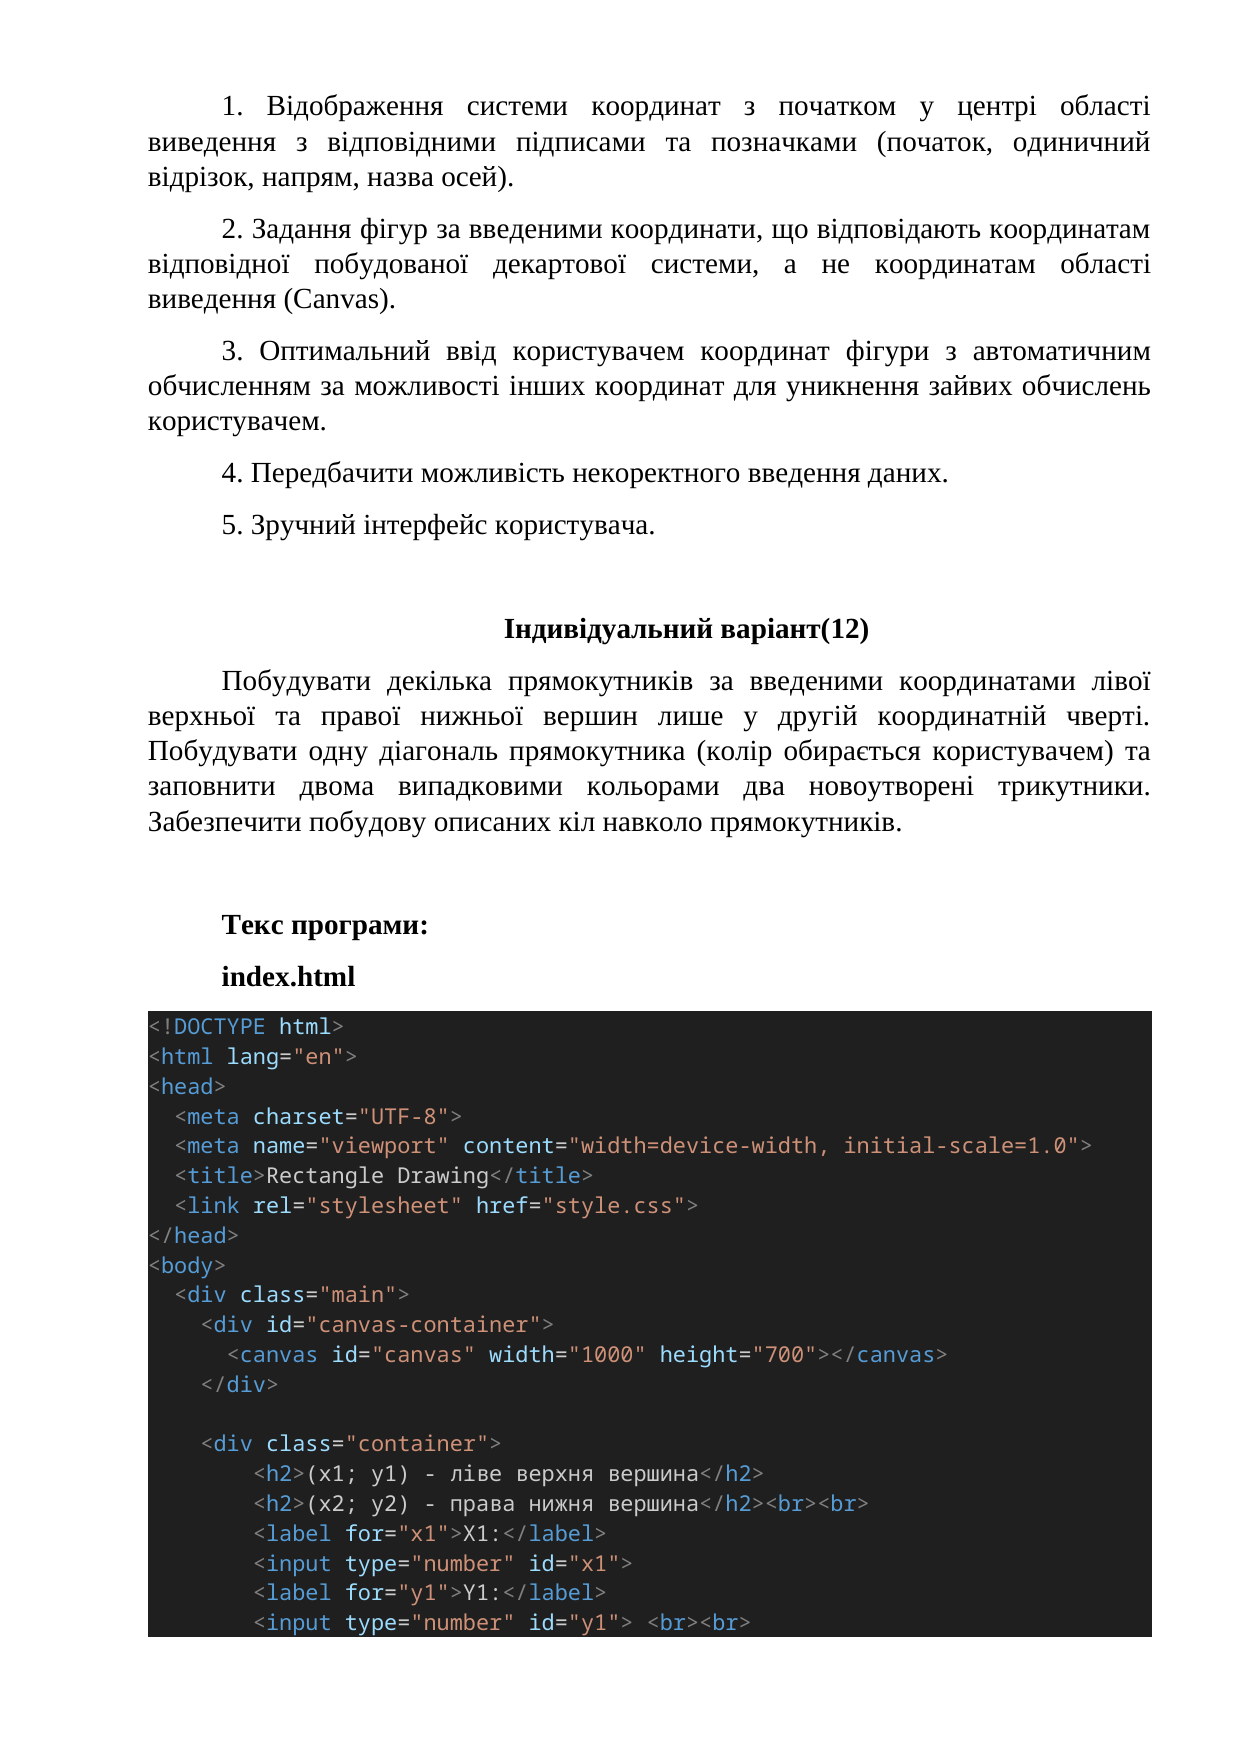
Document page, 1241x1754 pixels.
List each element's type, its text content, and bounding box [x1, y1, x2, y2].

text Індивідуальний варіант(12) [148, 611, 1152, 644]
text Побудувати декілька прямокутників за введеними координатами лівої верхньої та правої нижньої вершин лише у другій координатній чверті. Побудувати одну діагональ прямокутника (колір обирається користувачем) та заповнити двома випадковими кольорами два новоутворені трикутники. Забезпечити побудову описаних кіл навколо прямокутників. [148, 663, 1152, 837]
text <head> [148, 1071, 1152, 1101]
text <body> [148, 1249, 1152, 1279]
text Текс програми: [148, 907, 1152, 941]
text </div> [148, 1369, 1152, 1398]
text <title>Rectangle Drawing</title> [148, 1160, 1152, 1190]
text 1. Відображення системи координат з початком у центрі області виведення з відповідними підписами та позначками (початок, одиничний відрізок, напрям, назва осей). [148, 88, 1152, 192]
text <div id="canvas-container"> [148, 1309, 1152, 1339]
text <input type="number" id="x1"> [148, 1547, 1152, 1577]
text <canvas id="canvas" width="1000" height="700"></canvas> [148, 1339, 1152, 1369]
text 2. Задання фігур за введеними координати, що відповідають координатам відповідної побудованої декартової системи, а не координатам області виведення (Canvas). [148, 211, 1152, 315]
text <label for="y1">Y1:</label> [148, 1577, 1152, 1607]
text 3. Оптимальний ввід користувачем координат фігури з автоматичним обчисленням за можливості інших координат для уникнення зайвих обчислень користувачем. [148, 333, 1152, 437]
text <meta charset="UTF-8"> [148, 1101, 1152, 1130]
text <input type="number" id="y1"> <br><br> [148, 1607, 1152, 1637]
text <h2>(x2; y2) - права нижня вершина</h2><br><br> [148, 1488, 1152, 1518]
text <!DOCTYPE html> [148, 1011, 1152, 1041]
text <meta name="viewport" content="width=device-width, initial-scale=1.0"> [148, 1130, 1152, 1160]
text <link rel="stylesheet" href="style.css"> [148, 1190, 1152, 1220]
text <html lang="en"> [148, 1041, 1152, 1071]
text 4. Передбачити можливість некоректного введення даних. [148, 455, 1152, 489]
text </head> [148, 1220, 1152, 1249]
text 5. Зручний інтерфейс користувача. [148, 507, 1152, 541]
text <h2>(x1; y1) - ліве верхня вершина</h2> [148, 1458, 1152, 1488]
text <div class="container"> [148, 1428, 1152, 1458]
text index.html [148, 959, 1152, 993]
text <div class="main"> [148, 1279, 1152, 1309]
text <label for="x1">X1:</label> [148, 1518, 1152, 1547]
